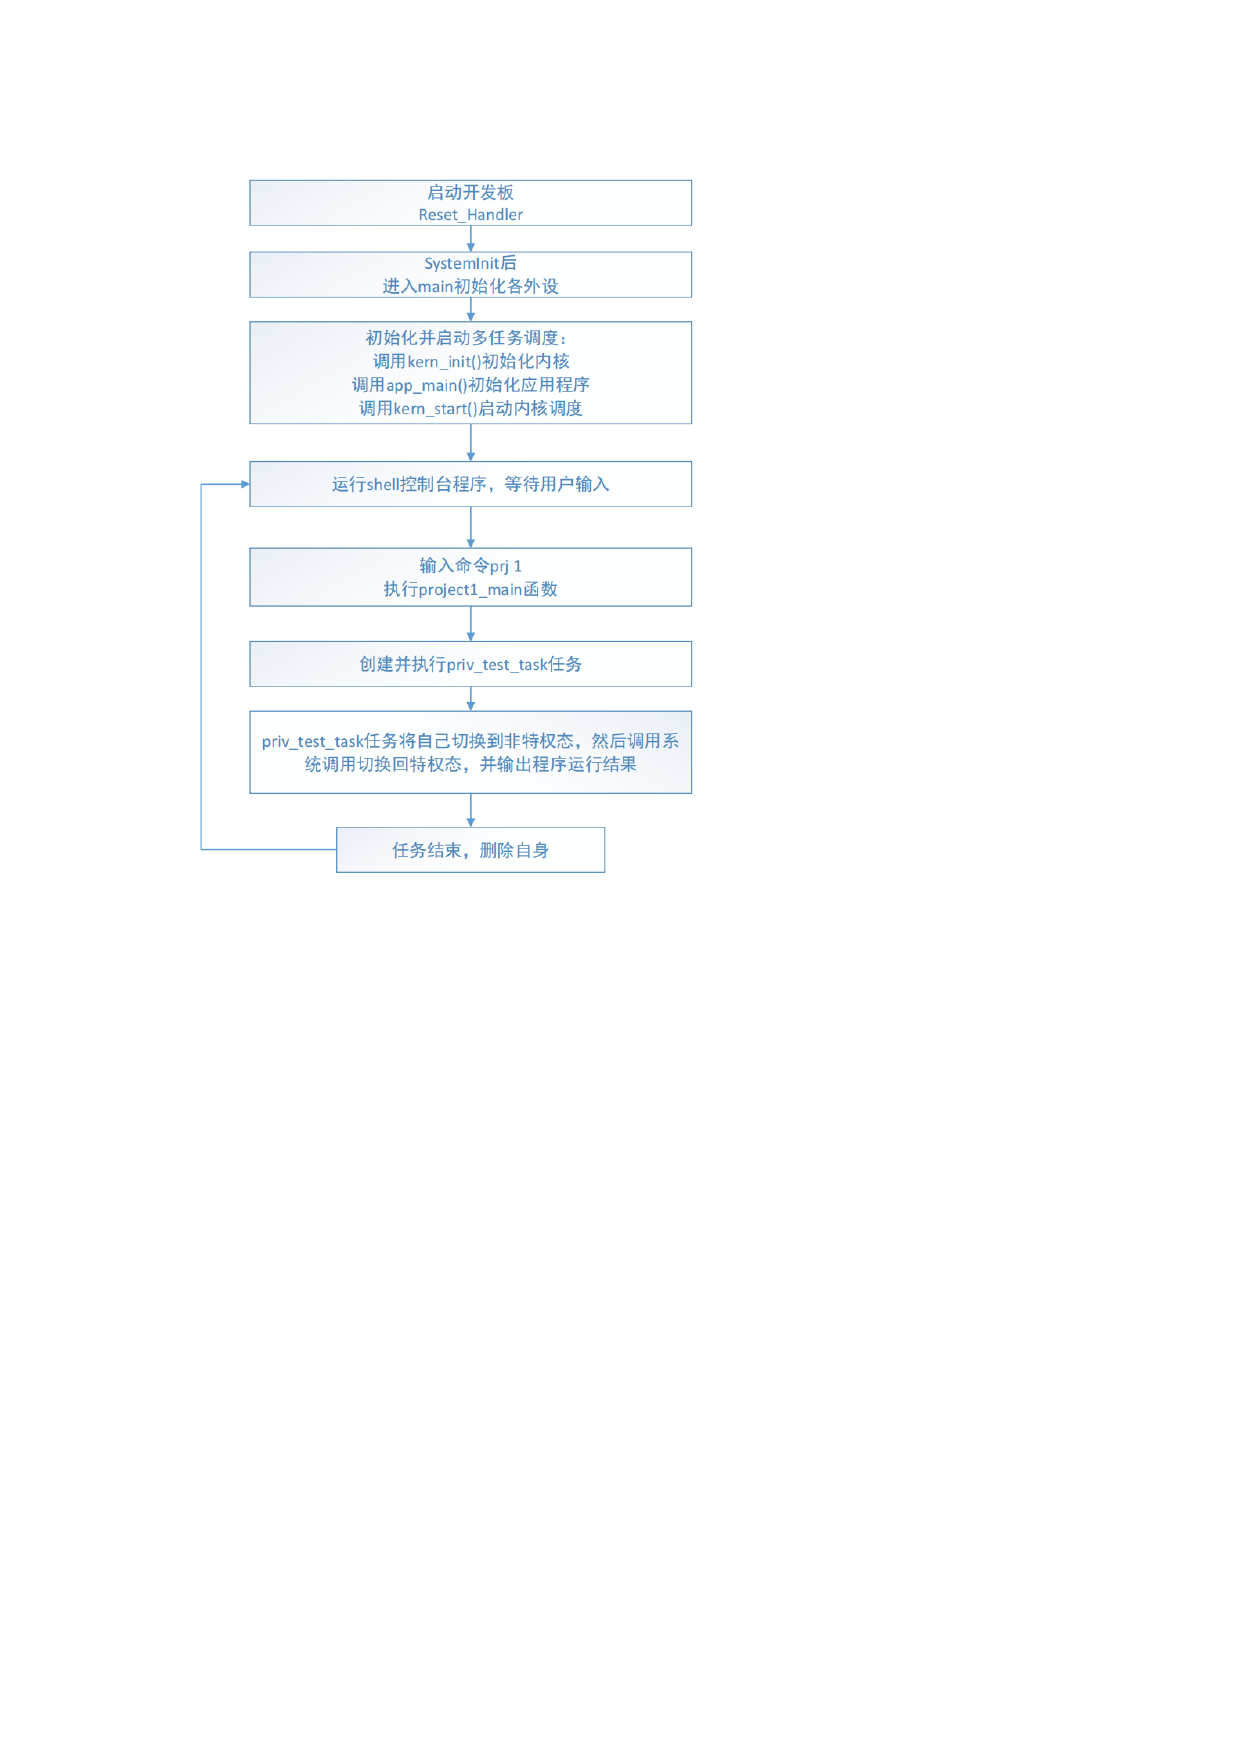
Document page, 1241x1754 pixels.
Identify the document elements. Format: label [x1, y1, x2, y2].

picture [187, 162, 732, 921]
